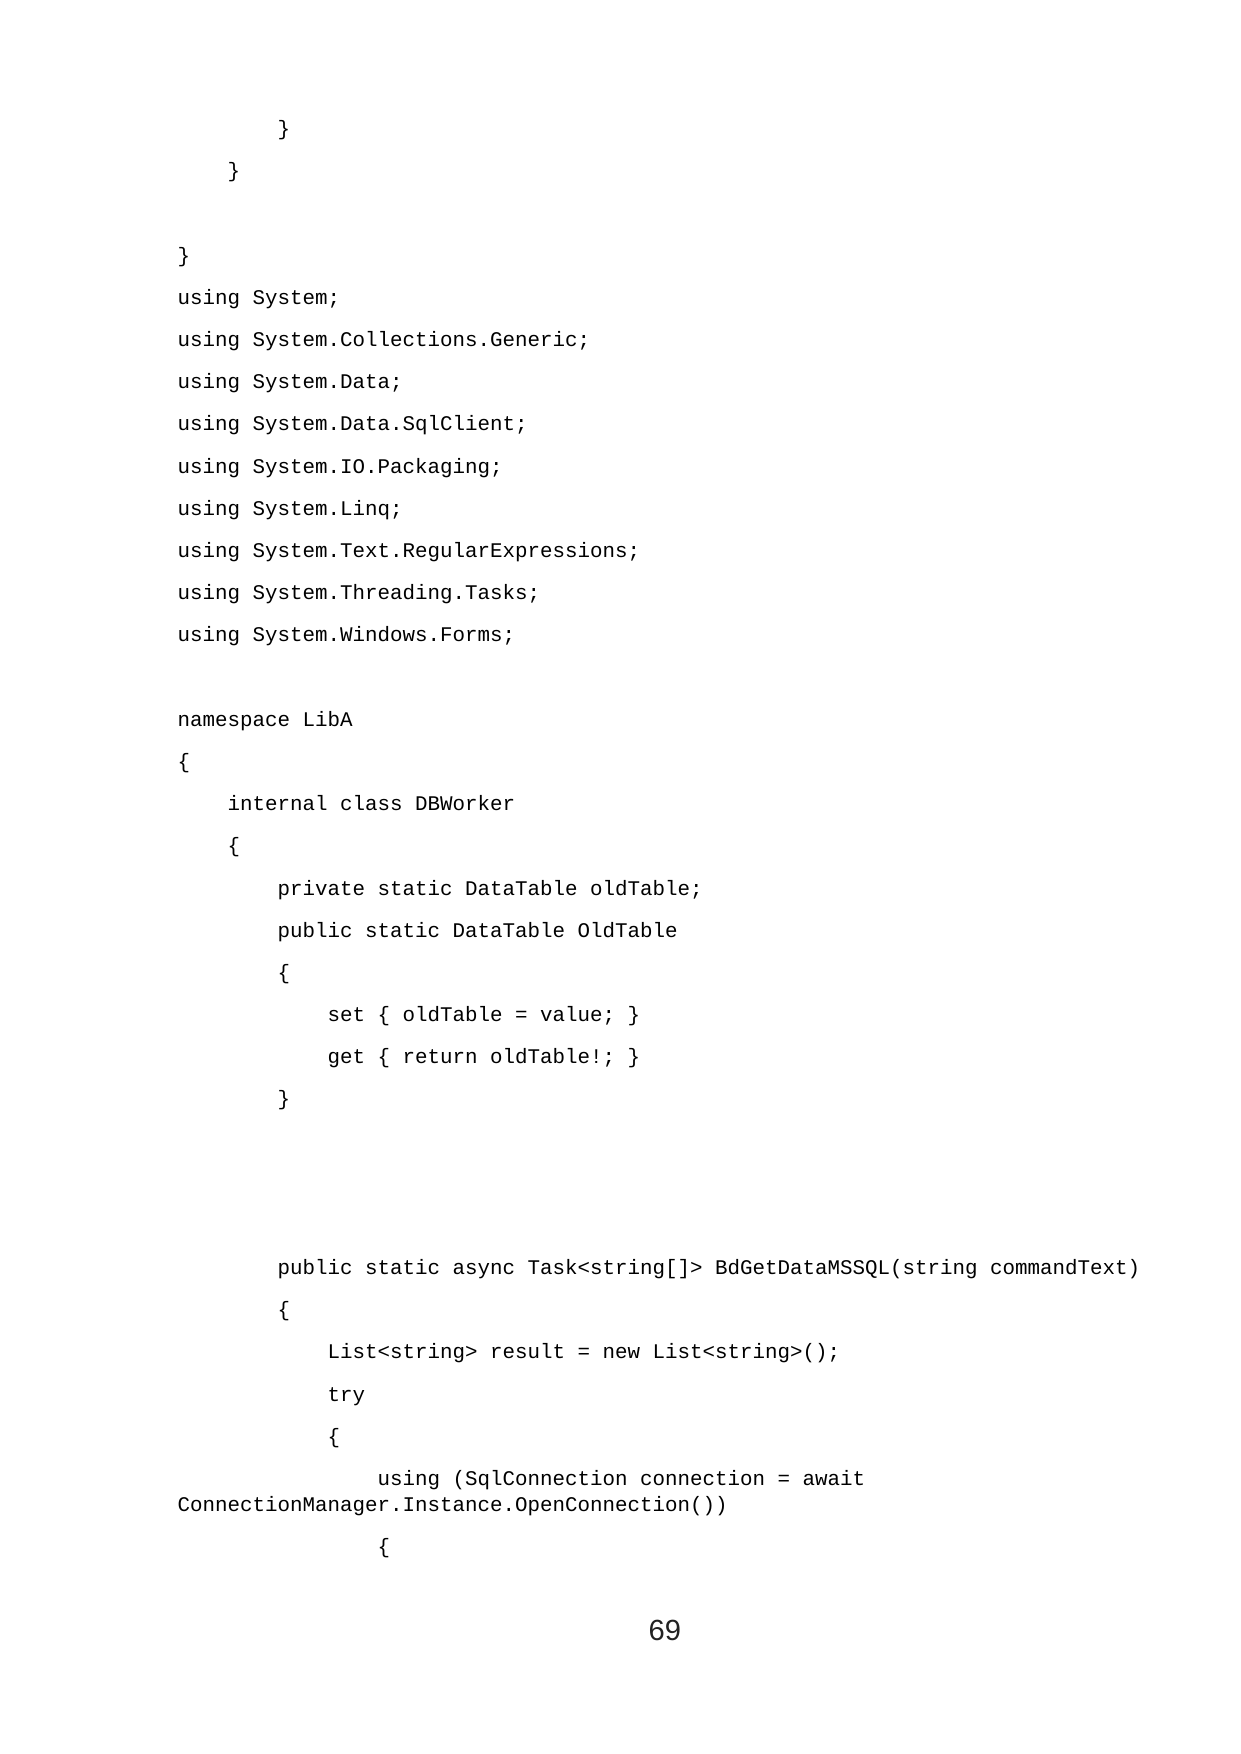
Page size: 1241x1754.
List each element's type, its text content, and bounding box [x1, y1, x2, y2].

text internal class DBWorker [177, 793, 1152, 817]
text using (SqlConnection connection = await ConnectionManager.Instance.OpenConnection()) [177, 1468, 1152, 1517]
text } [177, 1088, 1152, 1112]
text } [177, 118, 1152, 142]
text public static async Task<string[]> BdGetDataMSSQL(string commandText) [177, 1257, 1152, 1281]
text { [177, 751, 1152, 774]
text List<string> result = new List<string>(); [177, 1342, 1152, 1365]
text } [177, 160, 1152, 184]
text { [177, 1426, 1152, 1449]
text { [177, 1536, 1152, 1559]
text using System.Data; [177, 371, 1152, 395]
text try [177, 1384, 1152, 1407]
text { [177, 962, 1152, 986]
text namespace LibA [177, 709, 1152, 732]
text { [177, 1299, 1152, 1323]
text using System.Windows.Forms; [177, 624, 1152, 648]
text { [177, 835, 1152, 859]
text set { oldTable = value; } [177, 1004, 1152, 1028]
text get { return oldTable!; } [177, 1046, 1152, 1070]
text public static DataTable OldTable [177, 920, 1152, 943]
text using System.Collections.Generic; [177, 329, 1152, 353]
text using System.Linq; [177, 498, 1152, 521]
text using System.Threading.Tasks; [177, 582, 1152, 606]
text using System.IO.Packaging; [177, 456, 1152, 479]
text } [177, 245, 1152, 268]
text using System; [177, 287, 1152, 311]
text using System.Text.RegularExpressions; [177, 540, 1152, 564]
text using System.Data.SqlClient; [177, 413, 1152, 437]
text private static DataTable oldTable; [177, 877, 1152, 901]
